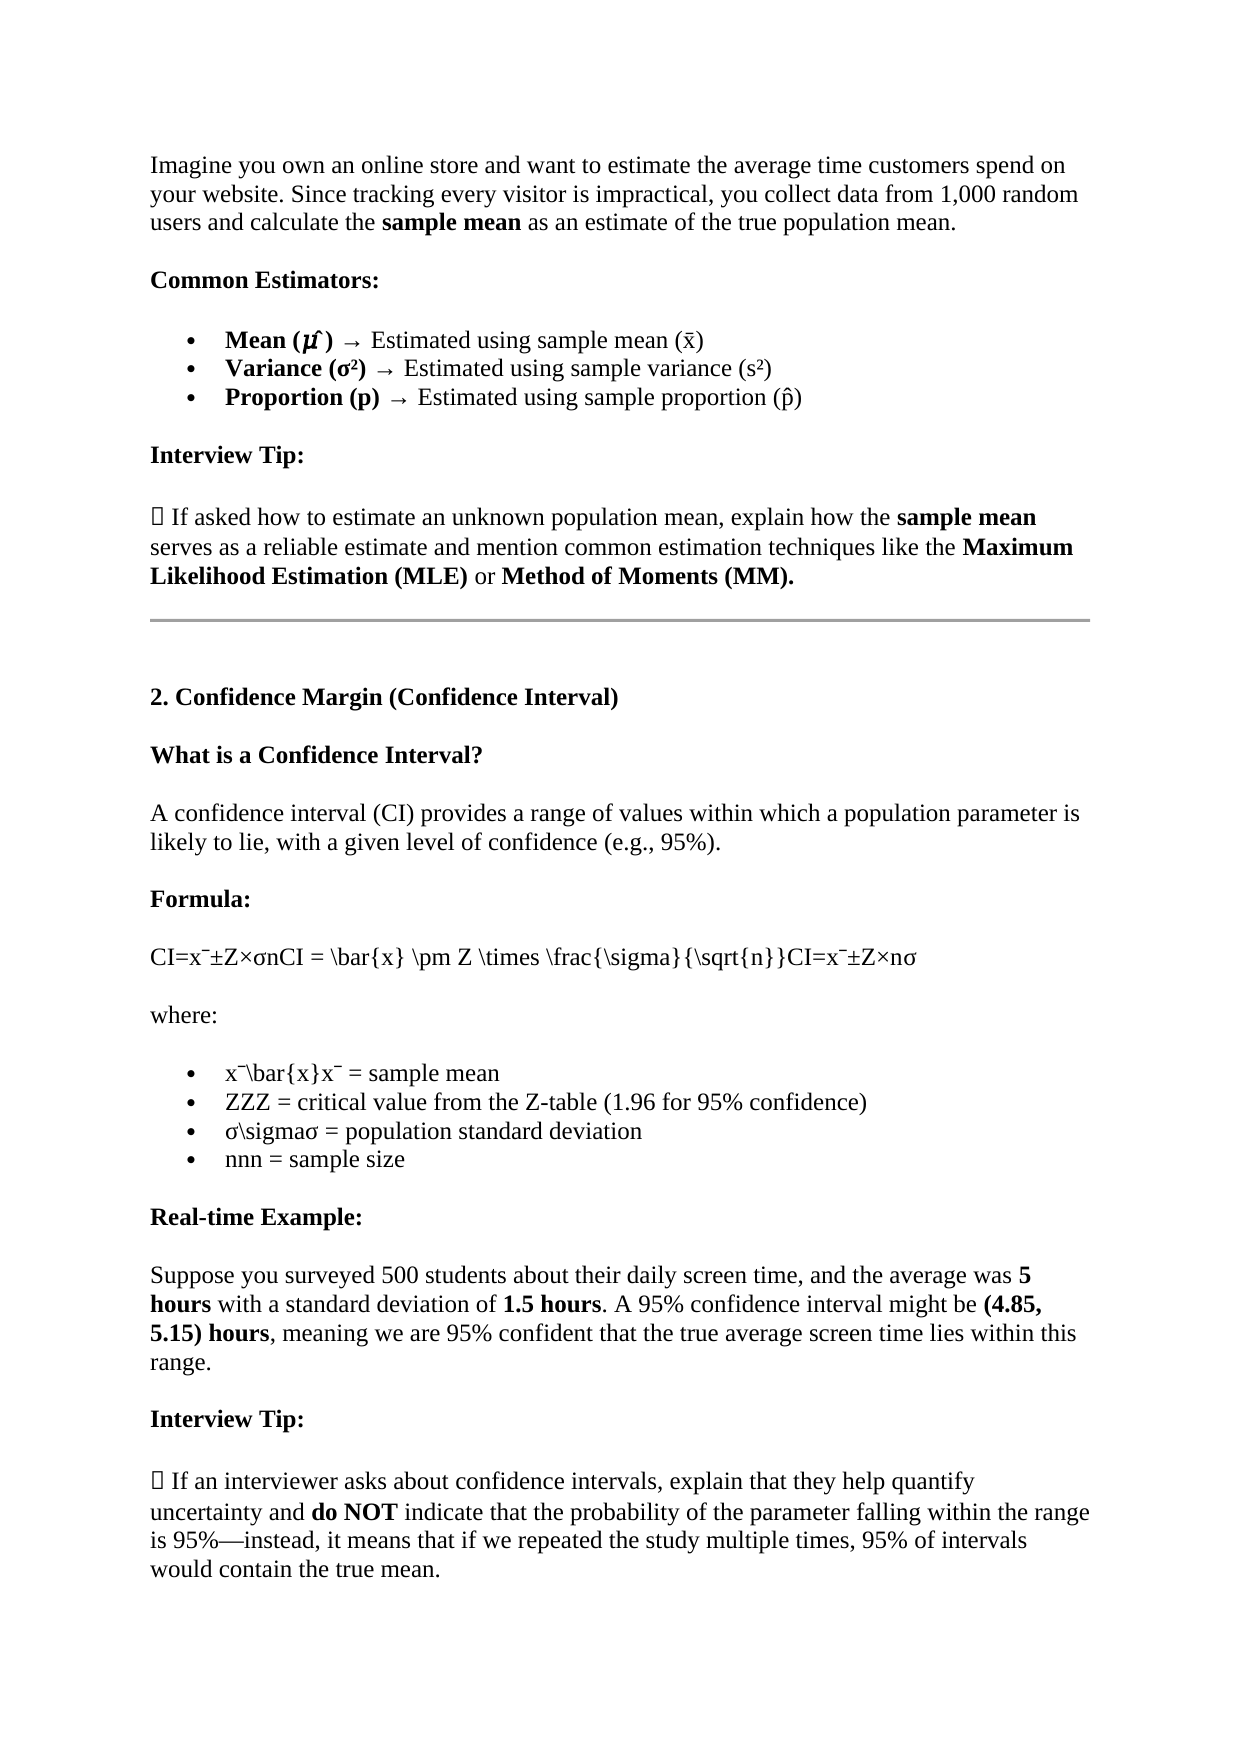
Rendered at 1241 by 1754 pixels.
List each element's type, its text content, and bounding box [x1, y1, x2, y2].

list ZZZ = critical value from the Z-table (1.96 for 95% confidence) [187, 1087, 1090, 1116]
text Common Estimators: [150, 265, 1090, 294]
text 💡 If asked how to estimate an unknown population mean, explain how the sample mean serves as a reliable estimate and mention common estimation techniques like the Maximum Likelihood Estimation (MLE) or Method of Moments (MM). [150, 498, 1090, 590]
text 💡 If an interviewer asks about confidence intervals, explain that they help quantify uncertainty and do NOT indicate that the probability of the parameter falling within the range is 95%—instead, it means that if we repeated the study multiple times, 95% of intervals would contain the true mean. [150, 1462, 1090, 1583]
list σ\sigmaσ = population standard deviation [187, 1116, 1090, 1144]
list xˉ\bar{x}xˉ = sample mean [187, 1058, 1090, 1087]
list Proportion (p) → Estimated using sample proportion (p̂) [187, 382, 1090, 411]
list nnn = sample size [187, 1144, 1090, 1173]
list Mean (𝜇̂ ) → Estimated using sample mean (x̄) [187, 323, 1090, 353]
text where: [150, 1000, 1090, 1029]
text Interview Tip: [150, 440, 1090, 469]
text Interview Tip: [150, 1404, 1090, 1433]
text Suppose you surveyed 500 students about their daily screen time, and the average was 5 hours with a standard deviation of 1.5 hours. A 95% confidence interval might be (4.85, 5.15) hours, meaning we are 95% confident that the true average screen time lies within this range. [150, 1260, 1090, 1375]
text Formula: [150, 884, 1090, 913]
text 2. Confidence Margin (Confidence Interval) [150, 682, 1090, 711]
text What is a Confidence Interval? [150, 740, 1090, 769]
text A confidence interval (CI) provides a range of values within which a population parameter is likely to lie, with a given level of confidence (e.g., 95%). [150, 798, 1090, 855]
text Real-time Example: [150, 1202, 1090, 1231]
text Imagine you own an online store and want to estimate the average time customers spend on your website. Since tracking every visitor is impractical, you collect data from 1,000 random users and calculate the sample mean as an estimate of the true population mean. [150, 150, 1090, 236]
text CI=xˉ±Z×σnCI = \bar{x} \pm Z \times \frac{\sigma}{\sqrt{n}}CI=xˉ±Z×n​σ​ [150, 942, 1090, 971]
list Variance (σ²) → Estimated using sample variance (s²) [187, 353, 1090, 382]
